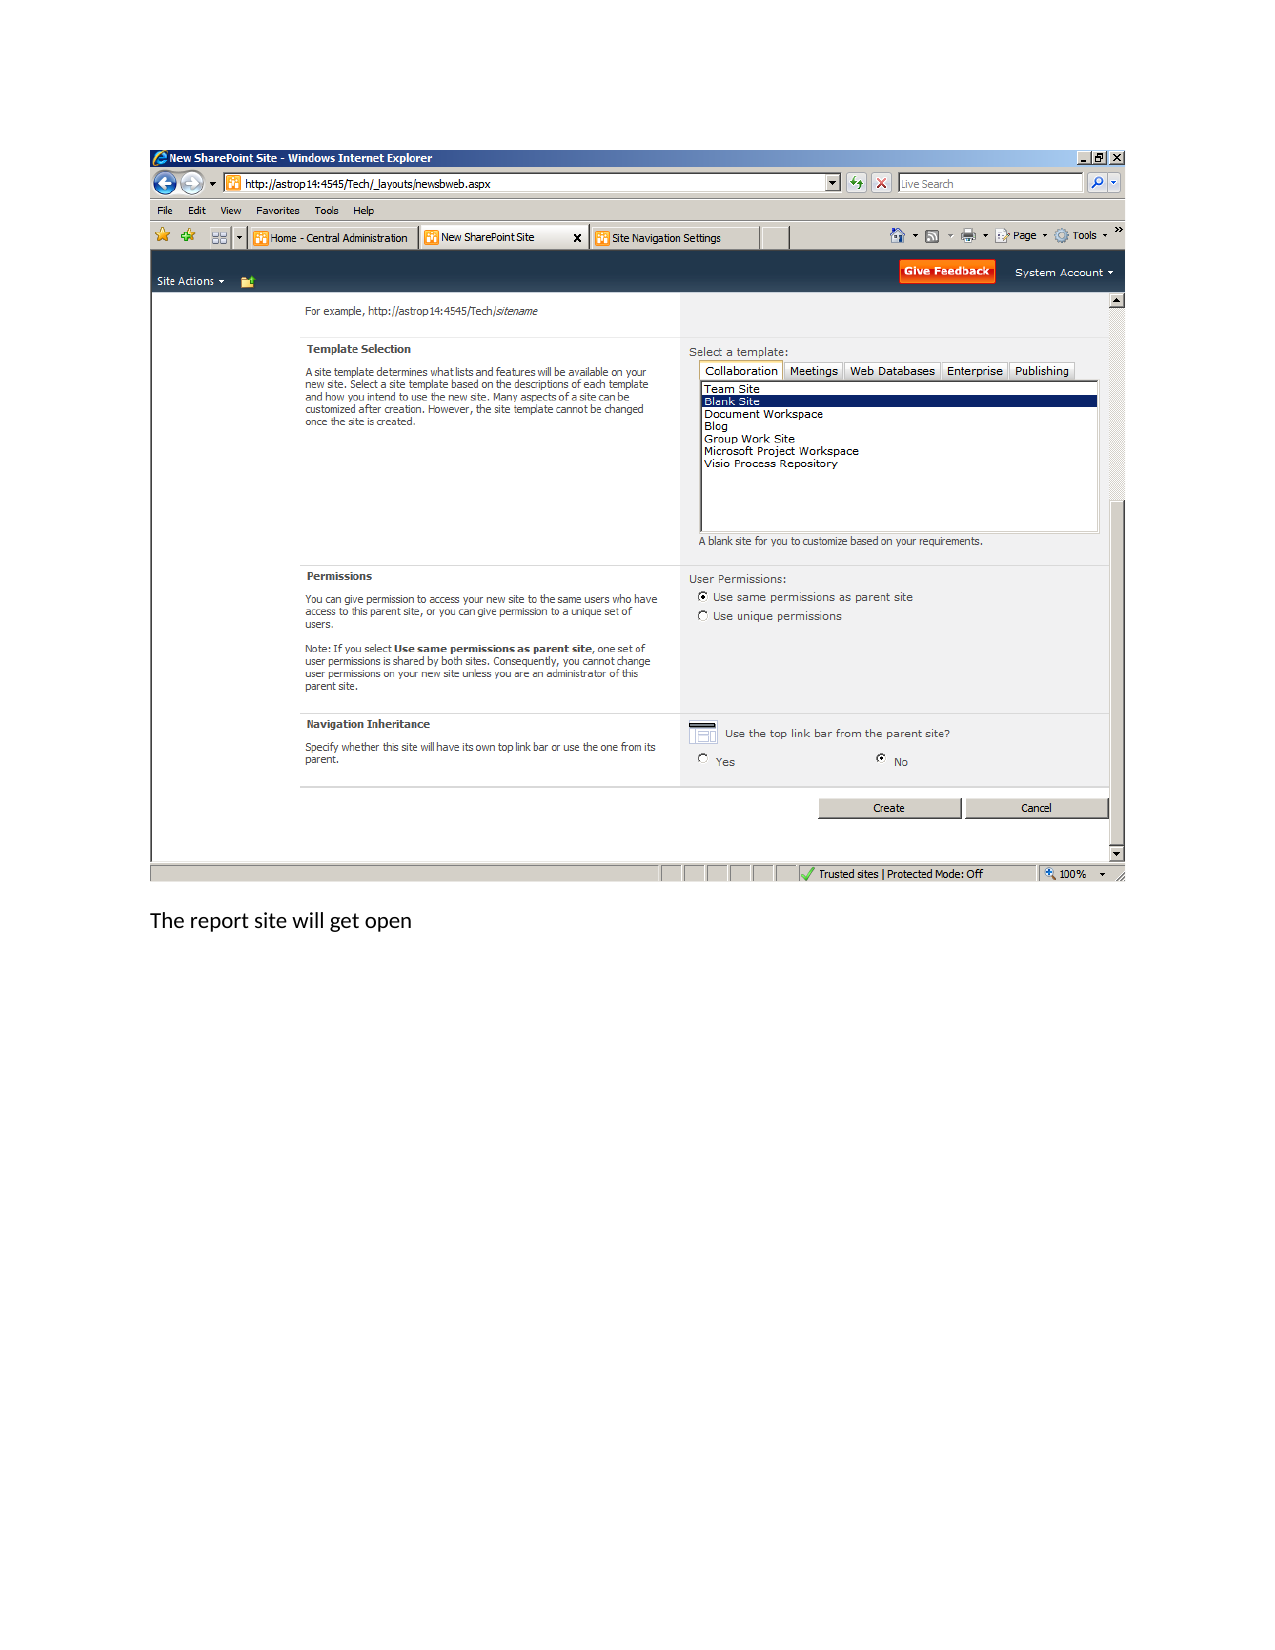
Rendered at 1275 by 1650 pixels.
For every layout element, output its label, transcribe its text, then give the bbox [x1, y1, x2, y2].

text The report site will get open [150, 907, 1125, 934]
picture [150, 150, 1125, 882]
